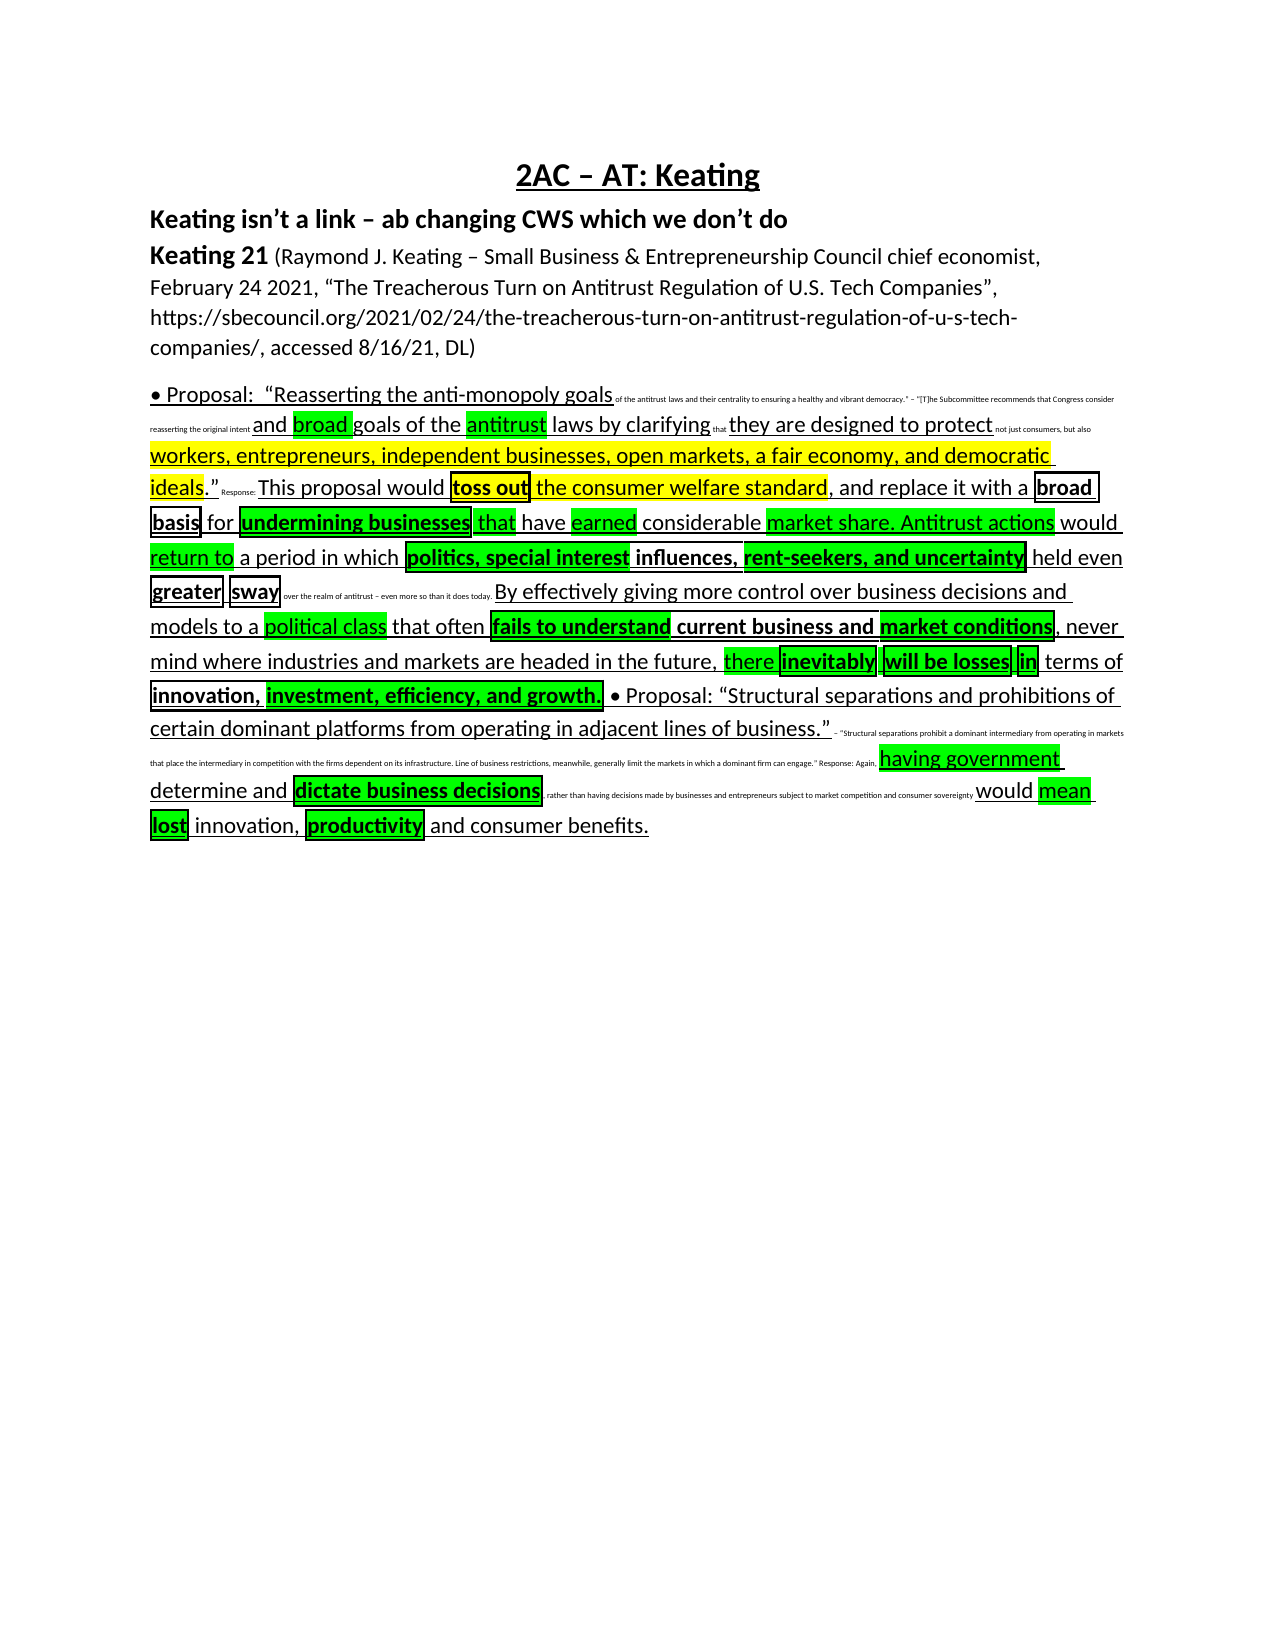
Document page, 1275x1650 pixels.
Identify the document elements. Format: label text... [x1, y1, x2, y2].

subtitle Keating isn’t a link – ab changing CWS which we don’t do [150, 202, 1125, 235]
text Keating 21 (Raymond J. Keating – Small Business & Entrepreneurship Council chief economist, February 24 2021, “The Treacherous Turn on Antitrust Regulation of U.S. Tech Companies”, https://sbecouncil.org/2021/02/24/the-treacherous-turn-on-antitrust-regulation-of-u-s-tech-companies/, accessed 8/16/21, DL) [150, 238, 1125, 362]
subtitle 2AC – AT: Keating [150, 154, 1125, 195]
text • Proposal: “Reasserting the anti-monopoly goals of the antitrust laws and their centrality to ensuring a healthy and vibrant democracy.” – “[T]he Subcommittee recommends that Congress consider reasserting the original intent and broad goals of the antitrust laws by clarifying that they are designed to protect not just consumers, but also workers, entrepreneurs, independent businesses, open markets, a fair economy, and democratic ideals.” Response: This proposal would toss out the consumer welfare standard, and replace it with a broad basis for undermining businesses that have earned considerable market share. Antitrust actions would return to a period in which politics, special interest influences, rent-seekers, and uncertainty held even greater sway over the realm of antitrust – even more so than it does today. By effectively giving more control over business decisions and models to a political class that often fails to understand current business and market conditions, never mind where industries and markets are headed in the future, there inevitably will be losses in terms of innovation, investment, efficiency, and growth. • Proposal: “Structural separations and prohibitions of certain dominant platforms from operating in adjacent lines of business.” – “Structural separations prohibit a dominant intermediary from operating in markets that place the intermediary in competition with the firms dependent on its infrastructure. Line of business restrictions, meanwhile, generally limit the markets in which a dominant firm can engage.” Response: Again, having government determine and dictate business decisions, rather than having decisions made by businesses and entrepreneurs subject to market competition and consumer sovereignty would mean lost innovation, productivity and consumer benefits. [150, 380, 1125, 841]
